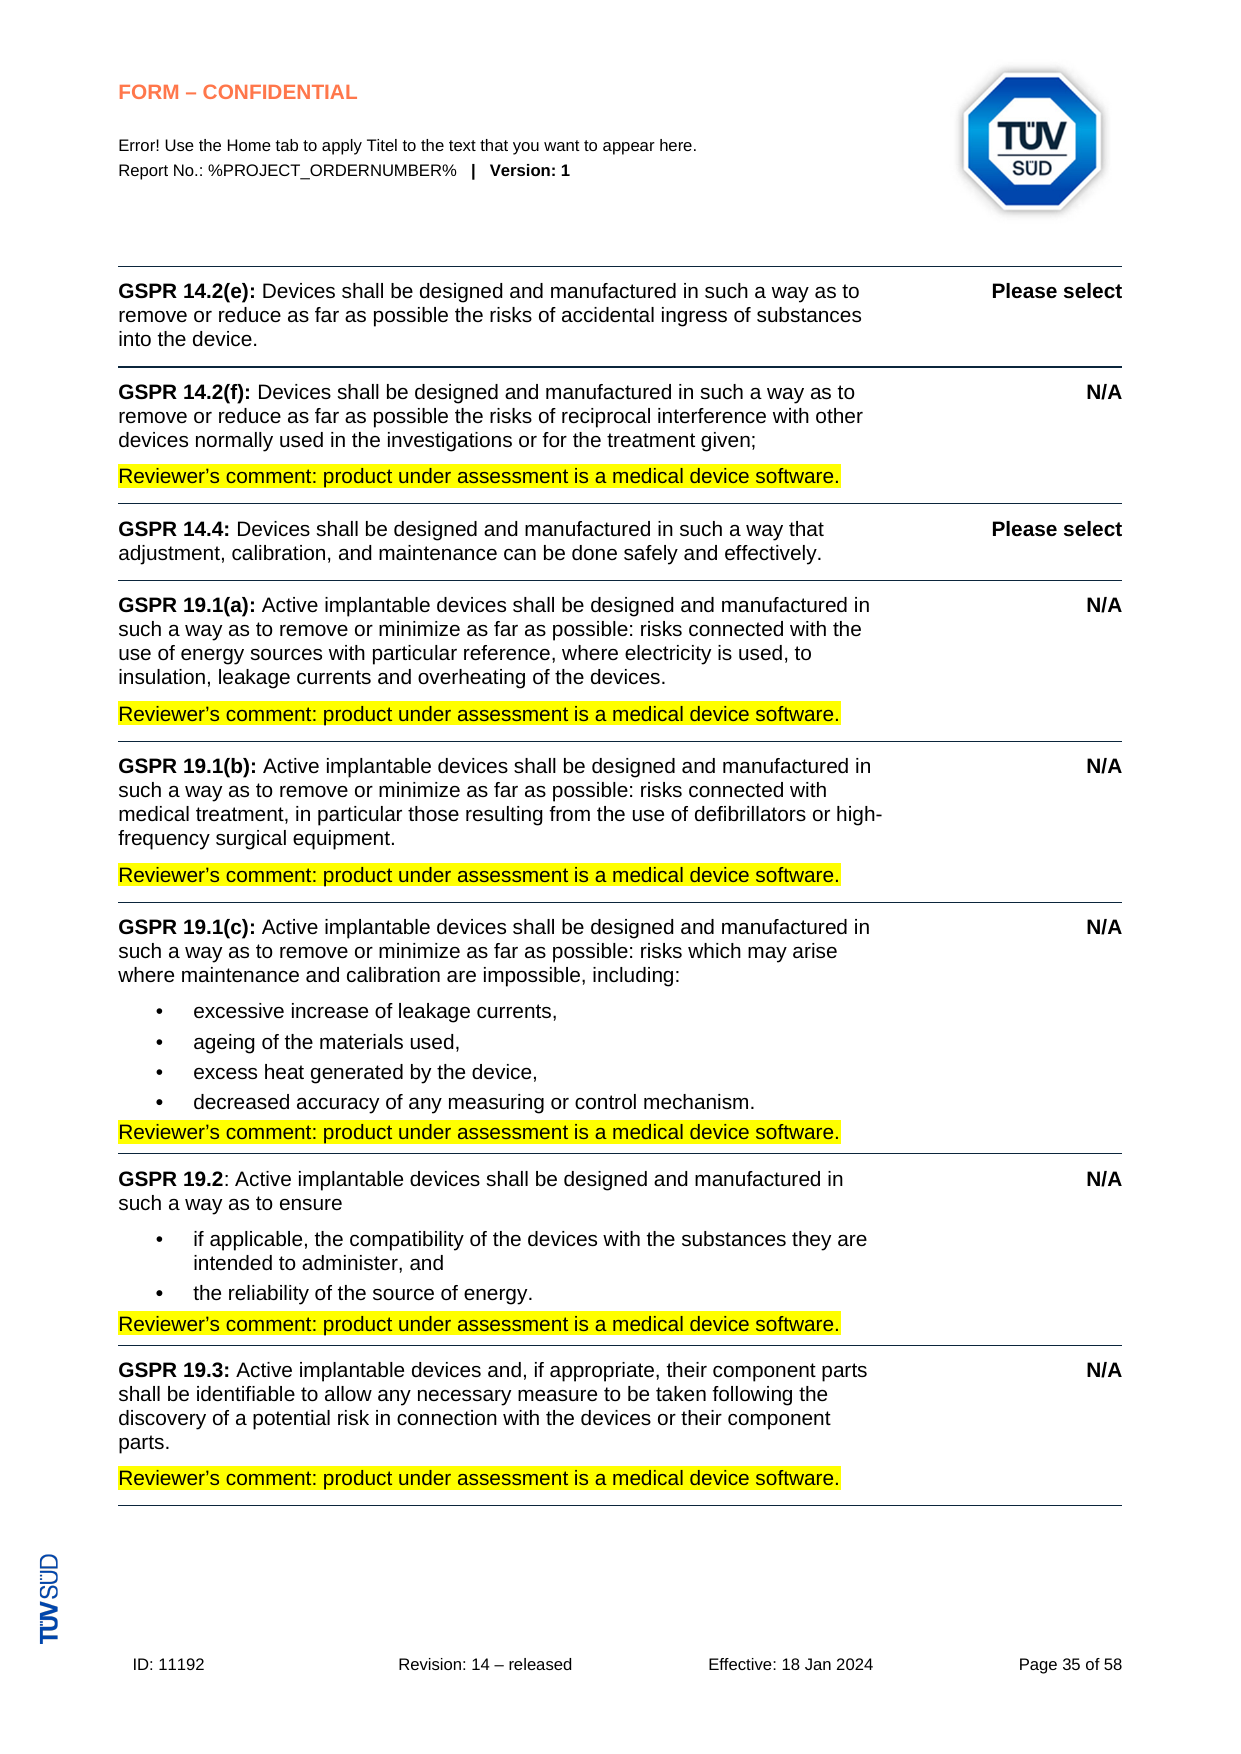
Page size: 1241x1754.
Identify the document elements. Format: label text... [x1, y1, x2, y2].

table_cell GSPR 19.3: Active implantable devices and, if appropriate, their component parts shall be identifiable to allow any necessary measure to be taken following the discovery of a potential risk in connection with the devices or their component parts. Reviewer’s comment: product under assessment is a medical device software. [118, 1346, 886, 1505]
table_cell [886, 504, 1122, 580]
picture [949, 58, 1115, 224]
table_cell GSPR 19.1(a): Active implantable devices shall be designed and manufactured in such a way as to remove or minimize as far as possible: risks connected with the use of energy sources with particular reference, where electricity is used, to insulation, leakage currents and overheating of the devices. Reviewer’s comment: product under assessment is a medical device software. [118, 581, 886, 741]
table_cell [886, 581, 1122, 741]
table_cell [886, 267, 1122, 366]
table_cell [886, 903, 1122, 1153]
table_cell GSPR 19.1(b): Active implantable devices shall be designed and manufactured in such a way as to remove or minimize as far as possible: risks connected with medical treatment, in particular those resulting from the use of defibrillators or high-frequency surgical equipment. Reviewer’s comment: product under assessment is a medical device software. [118, 742, 886, 902]
table_cell [886, 742, 1122, 902]
table_cell GSPR 19.2: Active implantable devices shall be designed and manufactured in such a way as to ensure if applicable, the compatibility of the devices with the substances they are intended to administer, and the reliability of the source of energy. Reviewer’s comment: product under assessment is a medical device software. [118, 1154, 886, 1344]
table_cell [886, 1154, 1122, 1344]
table_cell GSPR 19.1(c): Active implantable devices shall be designed and manufactured in such a way as to remove or minimize as far as possible: risks which may arise where maintenance and calibration are impossible, including: excessive increase of leakage currents, ageing of the materials used, excess heat generated by the device, decreased accuracy of any measuring or control mechanism. Reviewer’s comment: product under assessment is a medical device software. [118, 903, 886, 1153]
table_cell GSPR 14.2(e): Devices shall be designed and manufactured in such a way as to remove or reduce as far as possible the risks of accidental ingress of substances into the device. [118, 267, 886, 366]
table_cell GSPR 14.2(f): Devices shall be designed and manufactured in such a way as to remove or reduce as far as possible the risks of reciprocal interference with other devices normally used in the investigations or for the treatment given; Reviewer’s comment: product under assessment is a medical device software. [118, 368, 886, 503]
table_cell [886, 368, 1122, 503]
table_cell [886, 1346, 1122, 1505]
table_cell GSPR 14.4: Devices shall be designed and manufactured in such a way that adjustment, calibration, and maintenance can be done safely and effectively. [118, 504, 886, 580]
